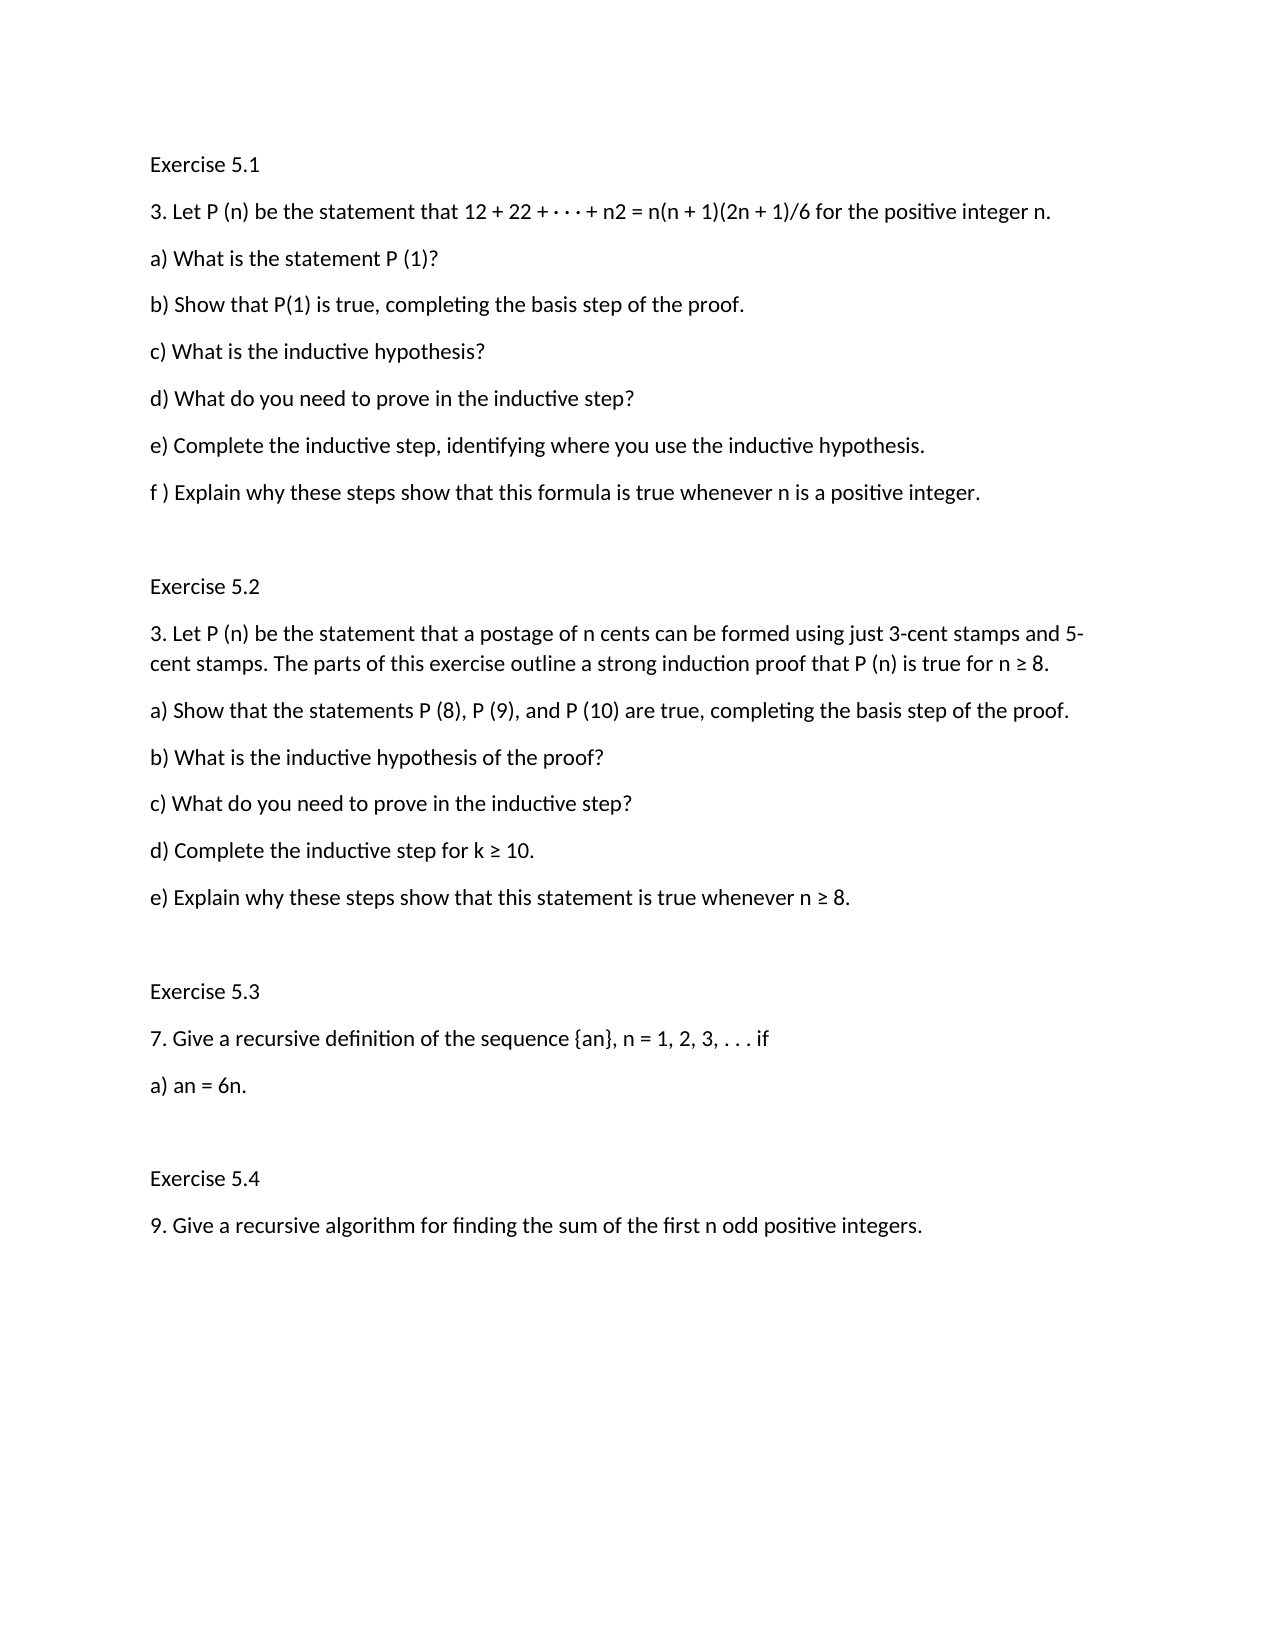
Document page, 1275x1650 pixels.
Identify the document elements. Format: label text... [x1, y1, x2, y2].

text a) What is the statement P (1)? [150, 244, 1125, 272]
text Exercise 5.4 [150, 1164, 1125, 1193]
text d) What do you need to prove in the inductive step? [150, 384, 1125, 412]
text f ) Explain why these steps show that this formula is true whenever n is a positive integer. [150, 478, 1125, 506]
text b) Show that P(1) is true, completing the basis step of the proof. [150, 291, 1125, 319]
text d) Complete the inductive step for k ≥ 10. [150, 836, 1125, 864]
text c) What do you need to prove in the inductive step? [150, 789, 1125, 818]
text 9. Give a recursive algorithm for finding the sum of the first n odd positive integers. [150, 1211, 1125, 1239]
text a) Show that the statements P (8), P (9), and P (10) are true, completing the basis step of the proof. [150, 696, 1125, 724]
text 3. Let P (n) be the statement that 12 + 22 + · · · + n2 = n(n + 1)(2n + 1)/6 for the positive integer n. [150, 197, 1125, 225]
text 7. Give a recursive definition of the sequence {an}, n = 1, 2, 3, . . . if [150, 1024, 1125, 1052]
text 3. Let P (n) be the statement that a postage of n cents can be formed using just 3-cent stamps and 5-cent stamps. The parts of this exercise outline a strong induction proof that P (n) is true for n ≥ 8. [150, 619, 1125, 677]
text b) What is the inductive hypothesis of the proof? [150, 743, 1125, 771]
text Exercise 5.3 [150, 977, 1125, 1005]
text Exercise 5.1 [150, 150, 1125, 178]
text c) What is the inductive hypothesis? [150, 337, 1125, 366]
text e) Explain why these steps show that this statement is true whenever n ≥ 8. [150, 883, 1125, 911]
text Exercise 5.2 [150, 572, 1125, 600]
text a) an = 6n. [150, 1071, 1125, 1099]
text e) Complete the inductive step, identifying where you use the inductive hypothesis. [150, 431, 1125, 459]
